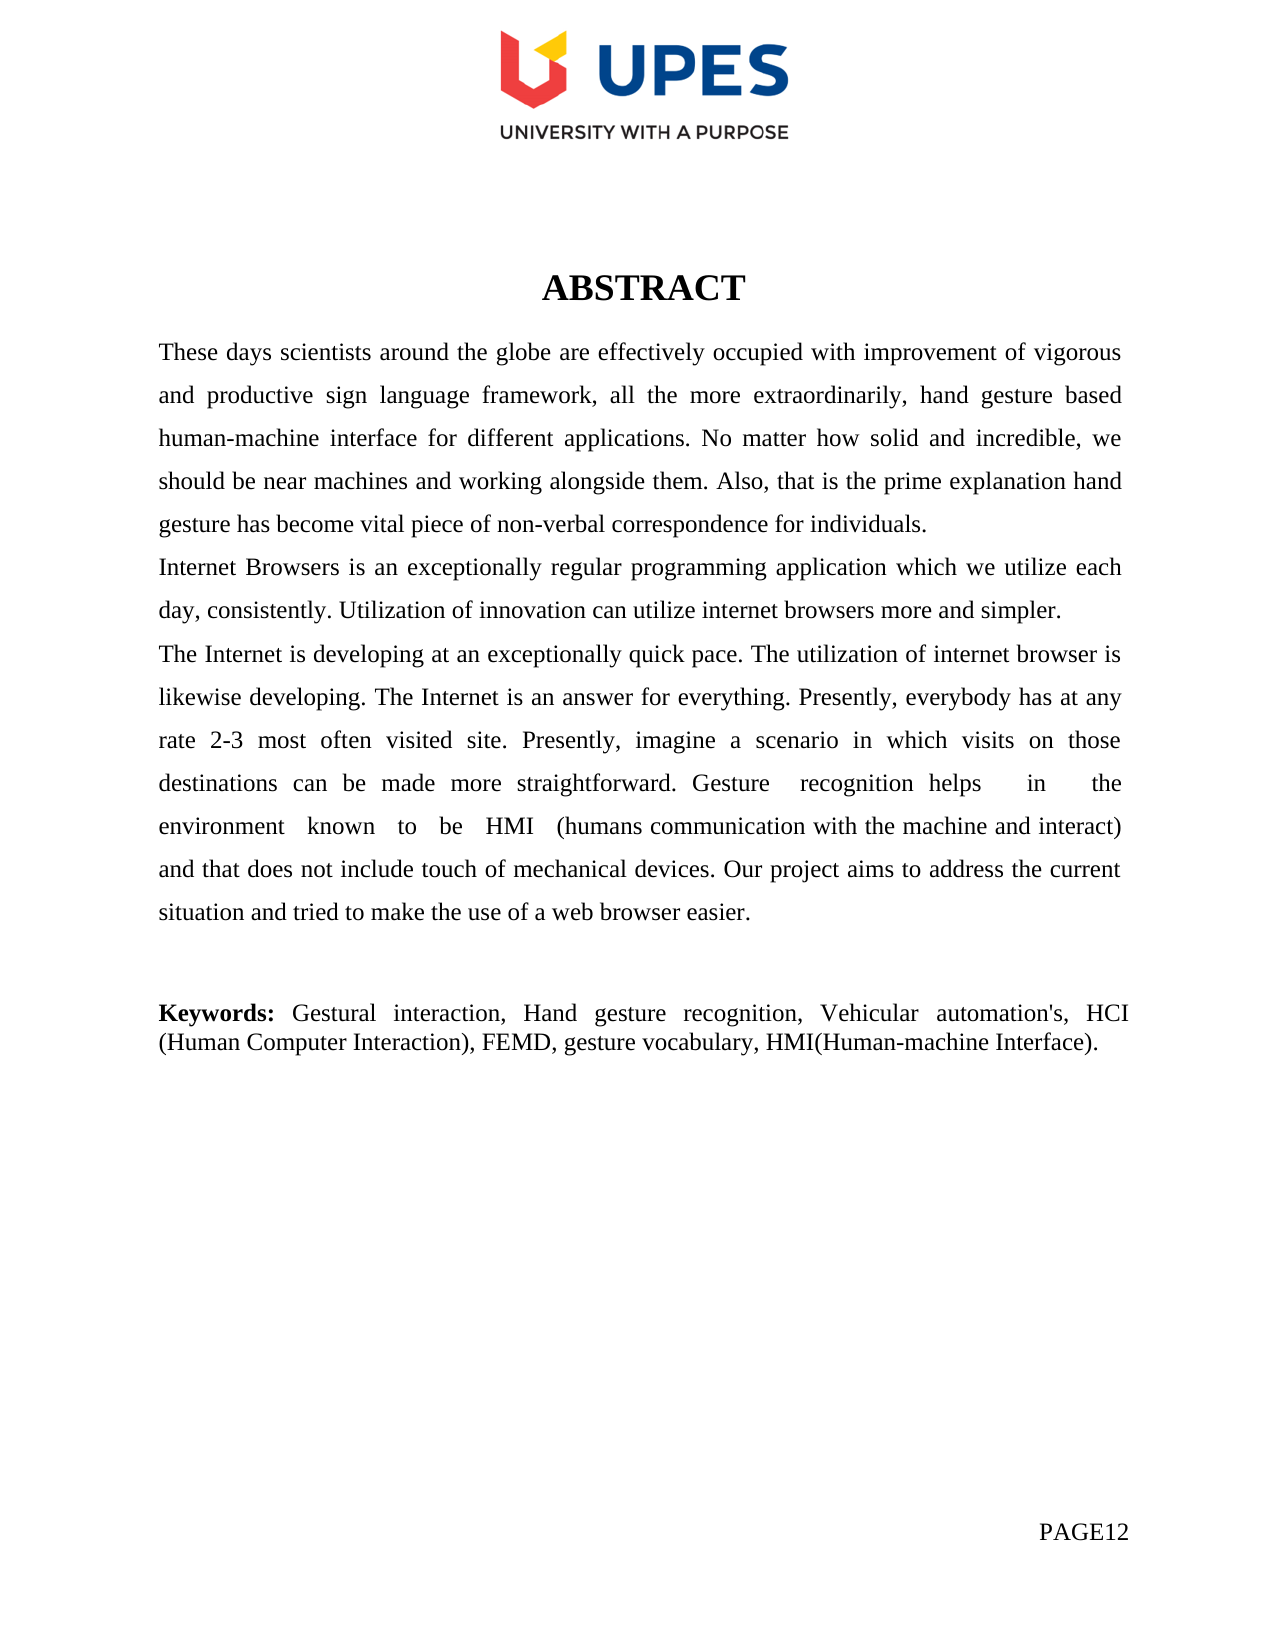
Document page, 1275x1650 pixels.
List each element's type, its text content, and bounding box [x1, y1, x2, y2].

text These days scientists around the globe are effectively occupied with improvement of vigorous and productive sign language framework, all the more extraordinarily, hand gesture based human-machine interface for different applications. No matter how solid and incredible, we should be near machines and working alongside them. Also, that is the prime explanation hand gesture has become vital piece of non-verbal correspondence for individuals. [158, 337, 1123, 538]
text The Internet is developing at an exceptionally quick pace. The utilization of internet browser is likewise developing. The Internet is an answer for everything. Presently, everybody has at any rate 2-3 most often visited site. Presently, imagine a scenario in which visits on those destinations can be made more straightforward. Gesture recognition helps in the environment known to be HMI (humans communication with the machine and interact) and that does not include touch of mechanical devices. Our project aims to address the current situation and tried to make the use of a web browser easier. [158, 639, 1123, 926]
text Keywords: Gestural interaction, Hand gesture recognition, Vehicular automation's, HCI (Human Computer Interaction), FEMD, gesture vocabulary, HMI(Human-machine Interface). [158, 998, 1129, 1056]
text ABSTRACT [158, 265, 1129, 308]
picture [491, 21, 794, 143]
text Internet Browsers is an exceptionally regular programming application which we utilize each day, consistently. Utilization of innovation can utilize internet browsers more and simpler. [158, 552, 1123, 624]
